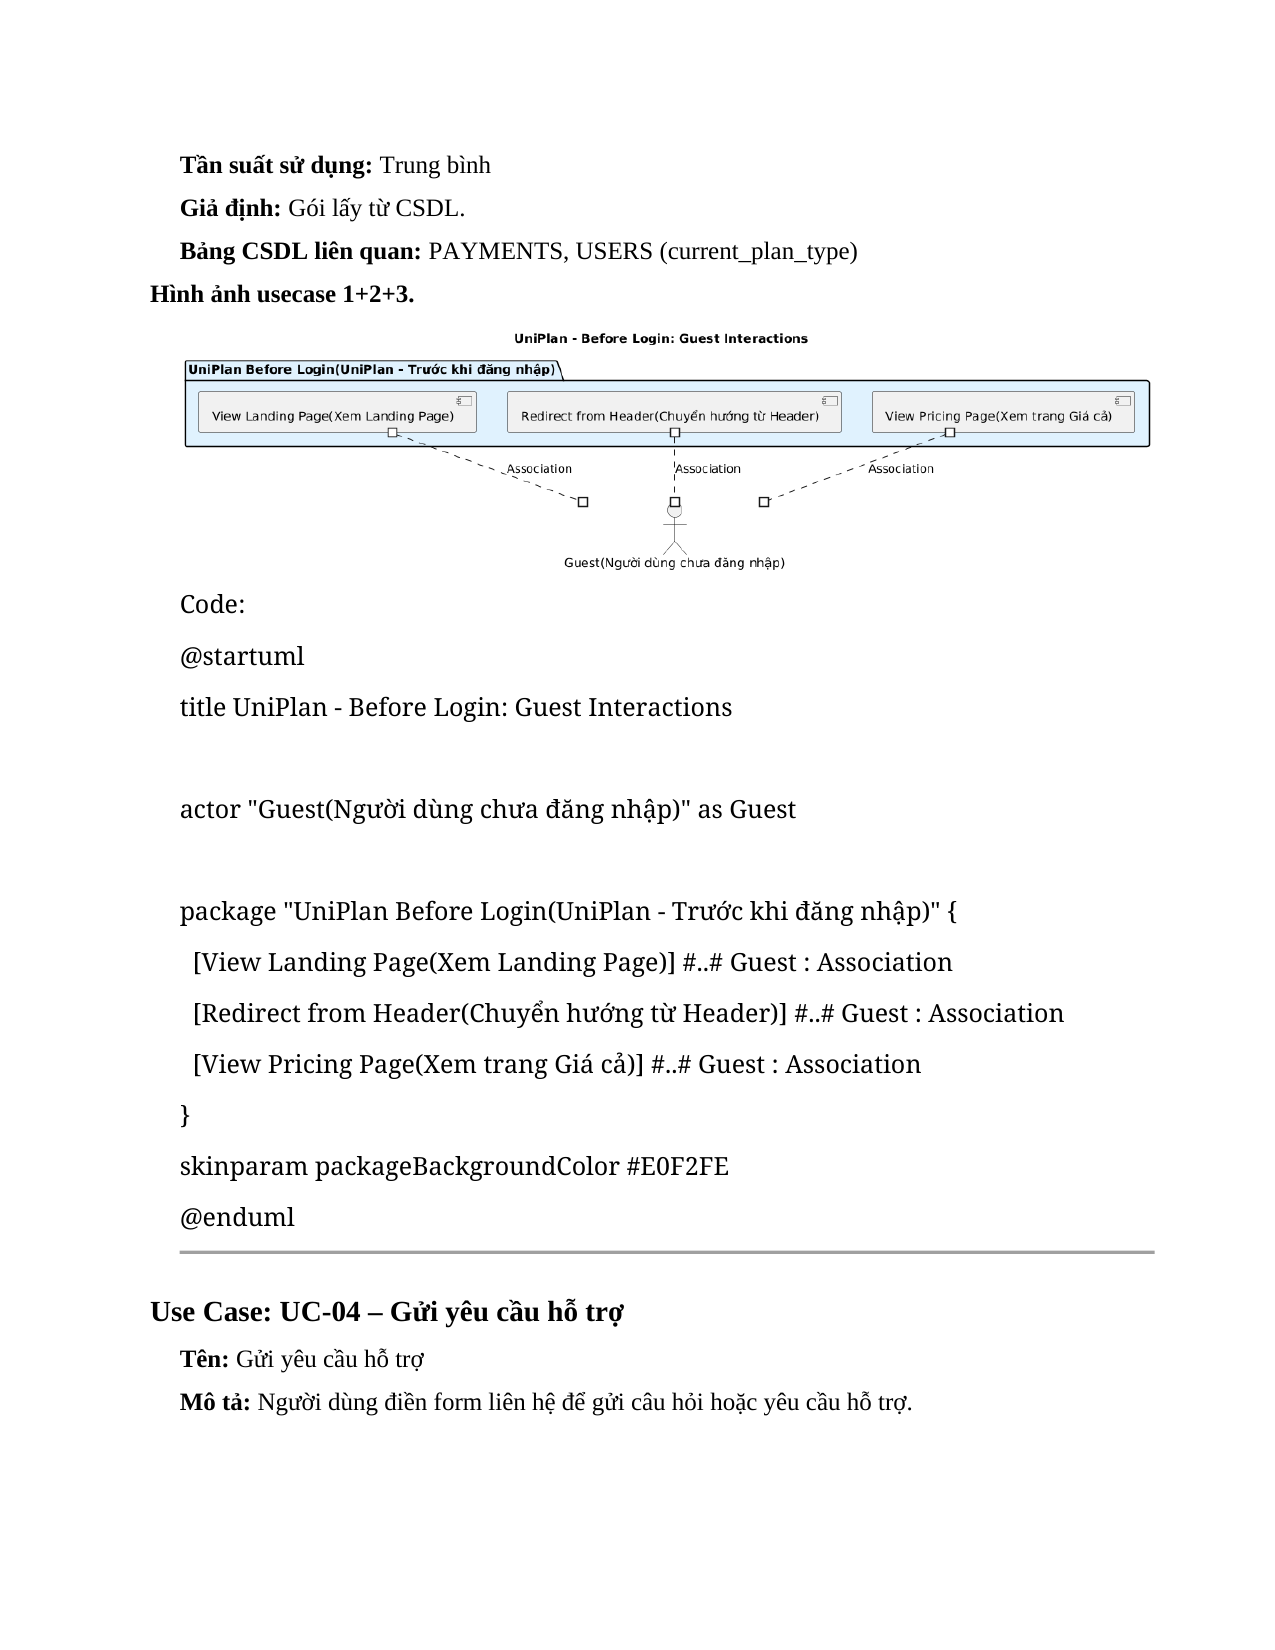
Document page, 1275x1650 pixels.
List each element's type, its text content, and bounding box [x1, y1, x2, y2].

text skinparam packageBackgroundColor #E0F2FE [179, 1149, 1125, 1183]
text [View Pricing Page(Xem trang Giá cả)] #..# Guest : Association [179, 1047, 1125, 1081]
text [View Landing Page(Xem Landing Page)] #..# Guest : Association [179, 944, 1125, 978]
text Tần suất sử dụng: Trung bình Giả định: Gói lấy từ CSDL. Bảng CSDL liên quan: PAYMENTS, USERS (current_plan_type) [179, 150, 1125, 265]
subtitle Use Case: UC-04 – Gửi yêu cầu hỗ trợ [150, 1294, 1125, 1327]
text actor "Guest(Người dùng chưa đăng nhập)" as Guest [179, 791, 1125, 825]
picture [179, 322, 1154, 573]
text } [179, 1098, 1125, 1132]
text @startuml [179, 638, 1125, 672]
text title UniPlan - Before Login: Guest Interactions [179, 689, 1125, 723]
text [Redirect from Header(Chuyển hướng từ Header)] #..# Guest : Association [179, 996, 1125, 1029]
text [179, 1344, 1125, 1416]
text @enduml [179, 1200, 1125, 1234]
subtitle Hình ảnh usecase 1+2+3. [150, 279, 1125, 308]
text Code: [179, 587, 1125, 621]
text package "UniPlan Before Login(UniPlan - Trước khi đăng nhập)" { [179, 893, 1125, 927]
